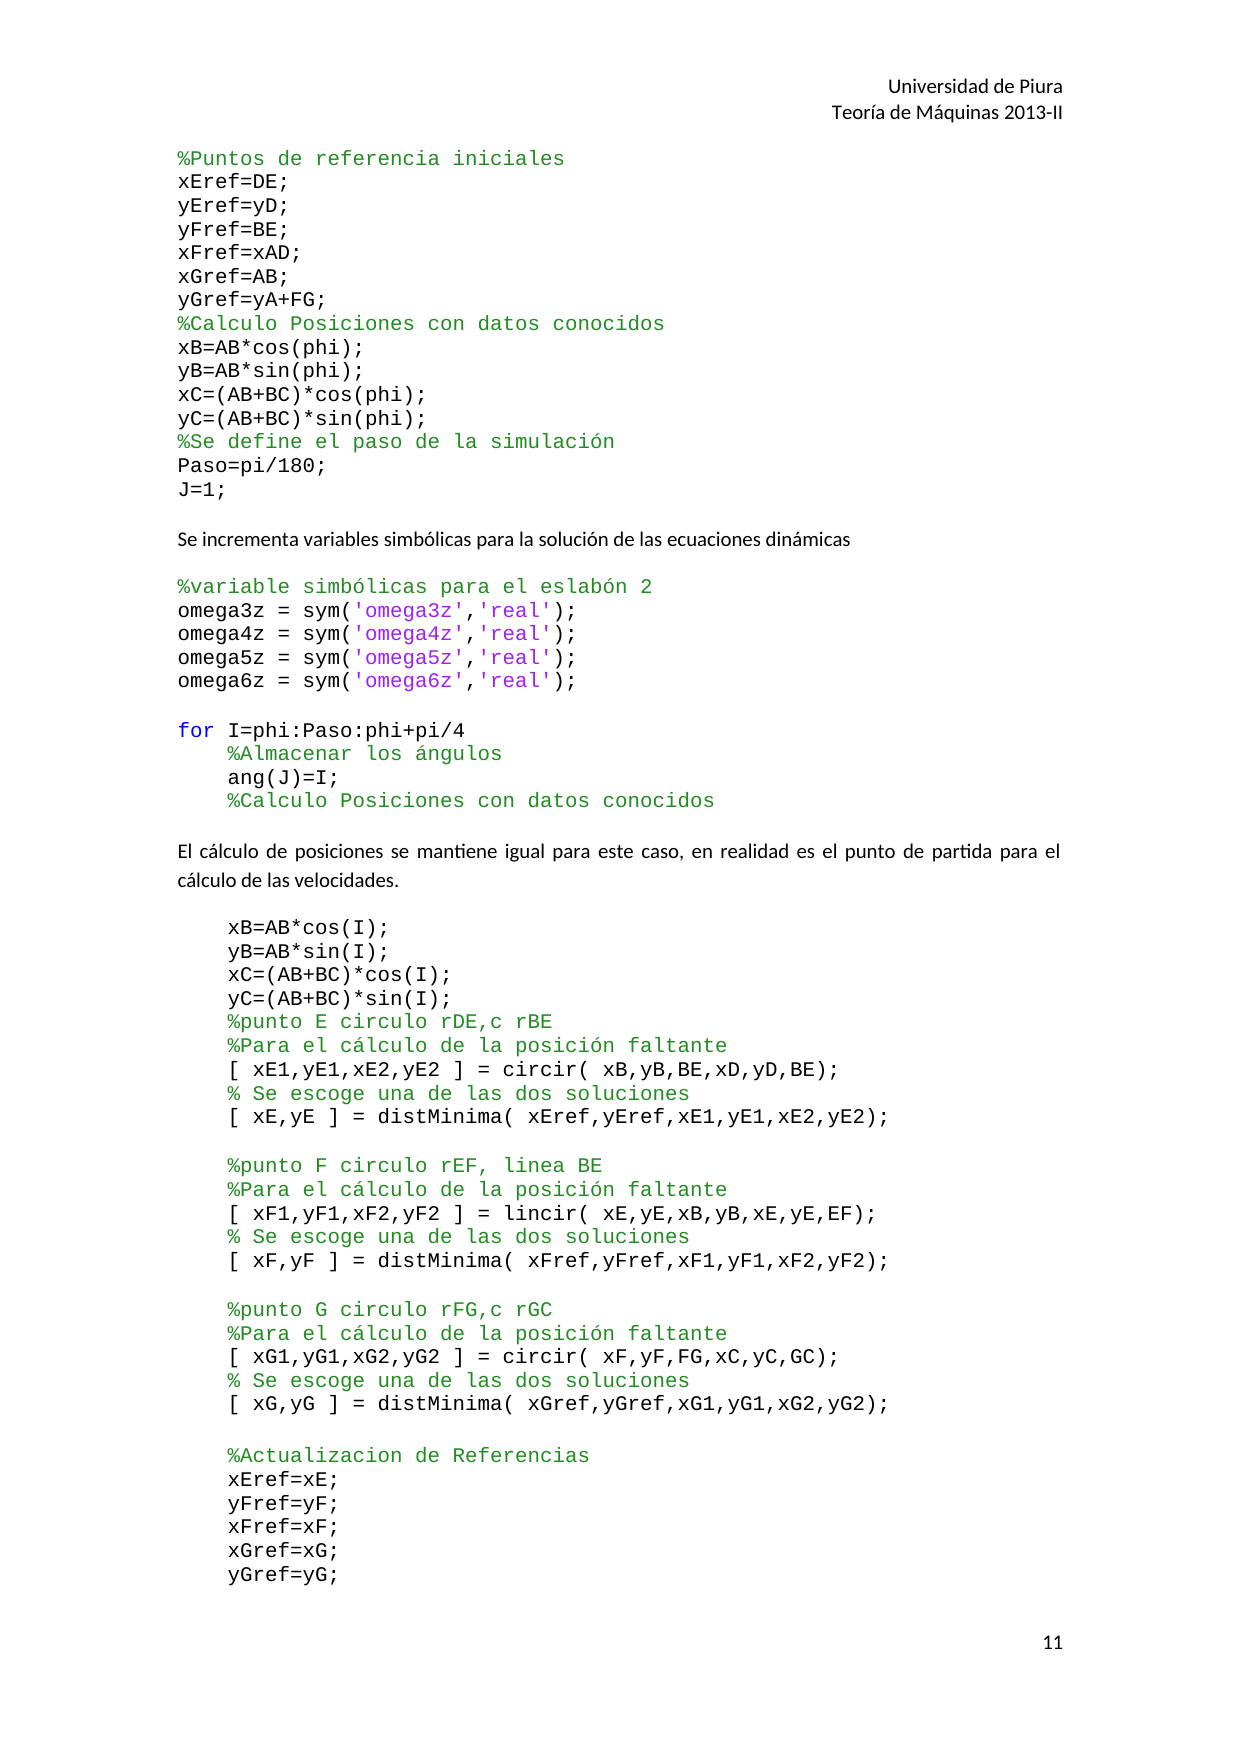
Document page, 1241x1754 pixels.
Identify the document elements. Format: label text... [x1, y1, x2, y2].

text for I=phi:Paso:phi+pi/4 [177, 719, 1063, 743]
text Paso=pi/180; [177, 455, 1063, 479]
text %Almacenar los ángulos [177, 743, 1063, 767]
text Se incrementa variables simbólicas para la solución de las ecuaciones dinámicas [177, 526, 1063, 551]
text %Actualizacion de Referencias [177, 1445, 1063, 1469]
text yGref=yA+FG; [177, 289, 1063, 313]
text xB=AB*cos(phi); [177, 337, 1063, 360]
text yB=AB*sin(I); [177, 941, 1063, 964]
text omega5z = sym('omega5z','real'); [177, 647, 1063, 671]
text xFref=xAD; [177, 242, 1063, 266]
text yFref=yF; [177, 1493, 1063, 1516]
text [ xE,yE ] = distMinima( xEref,yEref,xE1,yE1,xE2,yE2); [177, 1106, 1063, 1130]
text xGref=AB; [177, 266, 1063, 289]
text %punto G circulo rFG,c rGC [177, 1299, 1063, 1322]
text yB=AB*sin(phi); [177, 360, 1063, 384]
text % Se escoge una de las dos soluciones [177, 1370, 1063, 1393]
text %Calculo Posiciones con datos conocidos [177, 791, 1063, 814]
text %punto E circulo rDE,c rBE [177, 1012, 1063, 1035]
text [ xG1,yG1,xG2,yG2 ] = circir( xF,yF,FG,xC,yC,GC); [177, 1346, 1063, 1370]
text ang(J)=I; [177, 767, 1063, 791]
text yC=(AB+BC)*sin(I); [177, 988, 1063, 1012]
text xEref=DE; [177, 171, 1063, 195]
text %Puntos de referencia iniciales [177, 148, 1063, 171]
text %Calculo Posiciones con datos conocidos [177, 313, 1063, 337]
text xEref=xE; [177, 1469, 1063, 1493]
text xB=AB*cos(I); [177, 917, 1063, 941]
text %Para el cálculo de la posición faltante [177, 1035, 1063, 1059]
text xGref=xG; [177, 1540, 1063, 1564]
text %variable simbólicas para el eslabón 2 [177, 576, 1063, 599]
text [ xE1,yE1,xE2,yE2 ] = circir( xB,yB,BE,xD,yD,BE); [177, 1059, 1063, 1082]
text %punto F circulo rEF, linea BE [177, 1155, 1063, 1179]
text xC=(AB+BC)*cos(phi); [177, 384, 1063, 408]
text yC=(AB+BC)*sin(phi); [177, 408, 1063, 431]
text J=1; [177, 479, 1063, 502]
text omega6z = sym('omega6z','real'); [177, 671, 1063, 694]
text [ xF,yF ] = distMinima( xFref,yFref,xF1,yF1,xF2,yF2); [177, 1250, 1063, 1273]
text [ xF1,yF1,xF2,yF2 ] = lincir( xE,yE,xB,yB,xE,yE,EF); [177, 1202, 1063, 1226]
text yEref=yD; [177, 195, 1063, 218]
text xFref=xF; [177, 1516, 1063, 1540]
text omega4z = sym('omega4z','real'); [177, 623, 1063, 647]
text [ xG,yG ] = distMinima( xGref,yGref,xG1,yG1,xG2,yG2); [177, 1393, 1063, 1417]
text xC=(AB+BC)*cos(I); [177, 964, 1063, 988]
text %Para el cálculo de la posición faltante [177, 1322, 1063, 1346]
text omega3z = sym('omega3z','real'); [177, 599, 1063, 623]
text %Se define el paso de la simulación [177, 431, 1063, 455]
text % Se escoge una de las dos soluciones [177, 1226, 1063, 1250]
text %Para el cálculo de la posición faltante [177, 1179, 1063, 1202]
text % Se escoge una de las dos soluciones [177, 1082, 1063, 1106]
text yGref=yG; [177, 1564, 1063, 1587]
text yFref=BE; [177, 218, 1063, 242]
text El cálculo de posiciones se mantiene igual para este caso, en realidad es el punto de partida para el cálculo de las velocidades. [177, 838, 1063, 892]
